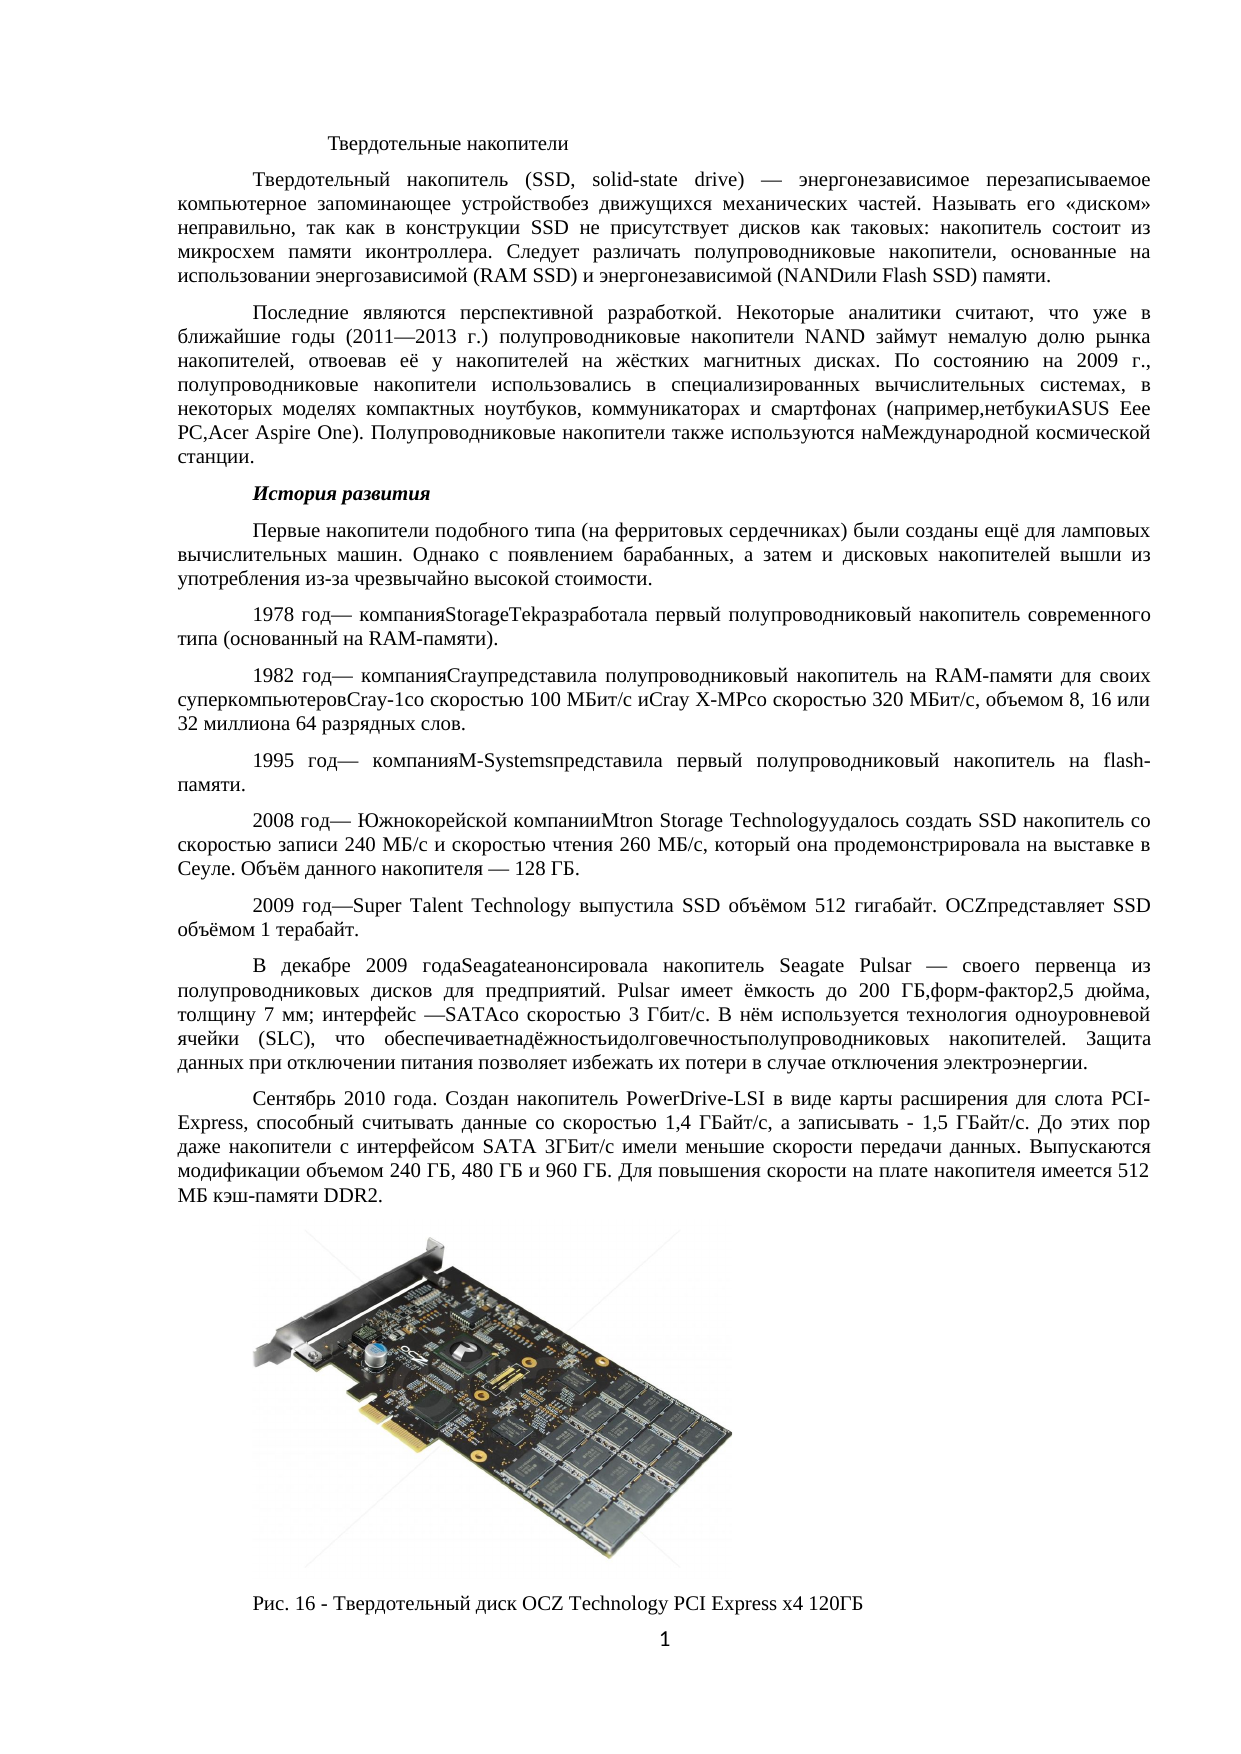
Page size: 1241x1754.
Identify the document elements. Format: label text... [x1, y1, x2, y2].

text 1995 год— компанияM-Systemsпредставила первый полупроводниковый накопитель на flash-памяти. [177, 747, 1152, 796]
text Последние являются перспективной разработкой. Некоторые аналитики считают, что уже в ближайшие годы (2011—2013 г.) полупроводниковые накопители NAND займут немалую долю рынка накопителей, отвоевав её у накопителей на жёстких магнитных дисках. По состоянию на 2009 г., полупроводниковые накопители использовались в специализированных вычислительных системах, в некоторых моделях компактных ноутбуков, коммуникаторах и смартфонах (например,нетбукиASUS Eee PC,Acer Aspire One). Полупроводниковые накопители также используются наМеждународной космической станции. [177, 300, 1152, 468]
text 1978 год— компанияStorageTekразработала первый полупроводниковый накопитель современного типа (основанный на RAM-памяти). [177, 602, 1152, 650]
text Твердотельные накопители [327, 131, 1152, 155]
text Сентябрь 2010 года. Создан накопитель PowerDrive-LSI в виде карты расширения для слота PCI-Express, способный считывать данные со скоростью 1,4 ГБайт/с, а записывать - 1,5 ГБайт/с. До этих пор даже накопители с интерфейсом SATA 3ГБит/с имели меньшие скорости передачи данных. Выпускаются модификации объемом 240 ГБ, 480 ГБ и 960 ГБ. Для повышения скорости на плате накопителя имеется 512 МБ кэш-памяти DDR2. [177, 1086, 1152, 1207]
text В декабре 2009 годаSeagateанонсировала накопитель Seagate Pulsar — своего первенца из полупроводниковых дисков для предприятий. Pulsar имеет ёмкость до 200 ГБ,форм-фактор2,5 дюйма, толщину 7 мм; интерфейс —SATAсо скоростью 3 Гбит/с. В нём используется технология одноуровневой ячейки (SLC), что обеспечиваетнадёжностьидолговечностьполупроводниковых накопителей. Защита данных при отключении питания позволяет избежать их потери в случае отключения электроэнергии. [177, 953, 1152, 1074]
text Первые накопители подобного типа (на ферритовых сердечниках) были созданы ещё для ламповых вычислительных машин. Однако с появлением барабанных, а затем и дисковых накопителей вышли из употребления из-за чрезвычайно высокой стоимости. [177, 517, 1152, 590]
text 2008 год— Южнокорейской компанииMtron Storage Technologyудалось создать SSD накопитель со скоростью записи 240 МБ/с и скоростью чтения 260 МБ/с, который она продемонстрировала на выставке в Сеуле. Объём данного накопителя — 128 ГБ. [177, 808, 1152, 880]
text Рис. 16 - Твердотельный диск OCZ Technology PCI Express x4 120ГБ [177, 1591, 1152, 1615]
text Твердотельный накопитель (SSD, solid-state drive) — энергонезависимое перезаписываемое компьютерное запоминающее устройствобез движущихся механических частей. Называть его «диском» неправильно, так как в конструкции SSD не присутствует дисков как таковых: накопитель состоит из микросхем памяти иконтроллера. Следует различать полупроводниковые накопители, основанные на использовании энергозависимой (RAM SSD) и энергонезависимой (NANDили Flash SSD) памяти. [177, 167, 1152, 287]
text История развития [177, 481, 1152, 505]
picture [252, 1219, 733, 1579]
text 2009 год—Super Talent Technology выпустила SSD объёмом 512 гигабайт. OCZпредставляет SSD объёмом 1 терабайт. [177, 893, 1152, 941]
text 1982 год— компанияCrayпредставила полупроводниковый накопитель на RAM-памяти для своих суперкомпьютеровCray-1со скоростью 100 МБит/с иCray X-MPсо скоростью 320 МБит/с, объемом 8, 16 или 32 миллиона 64 разрядных слов. [177, 663, 1152, 735]
